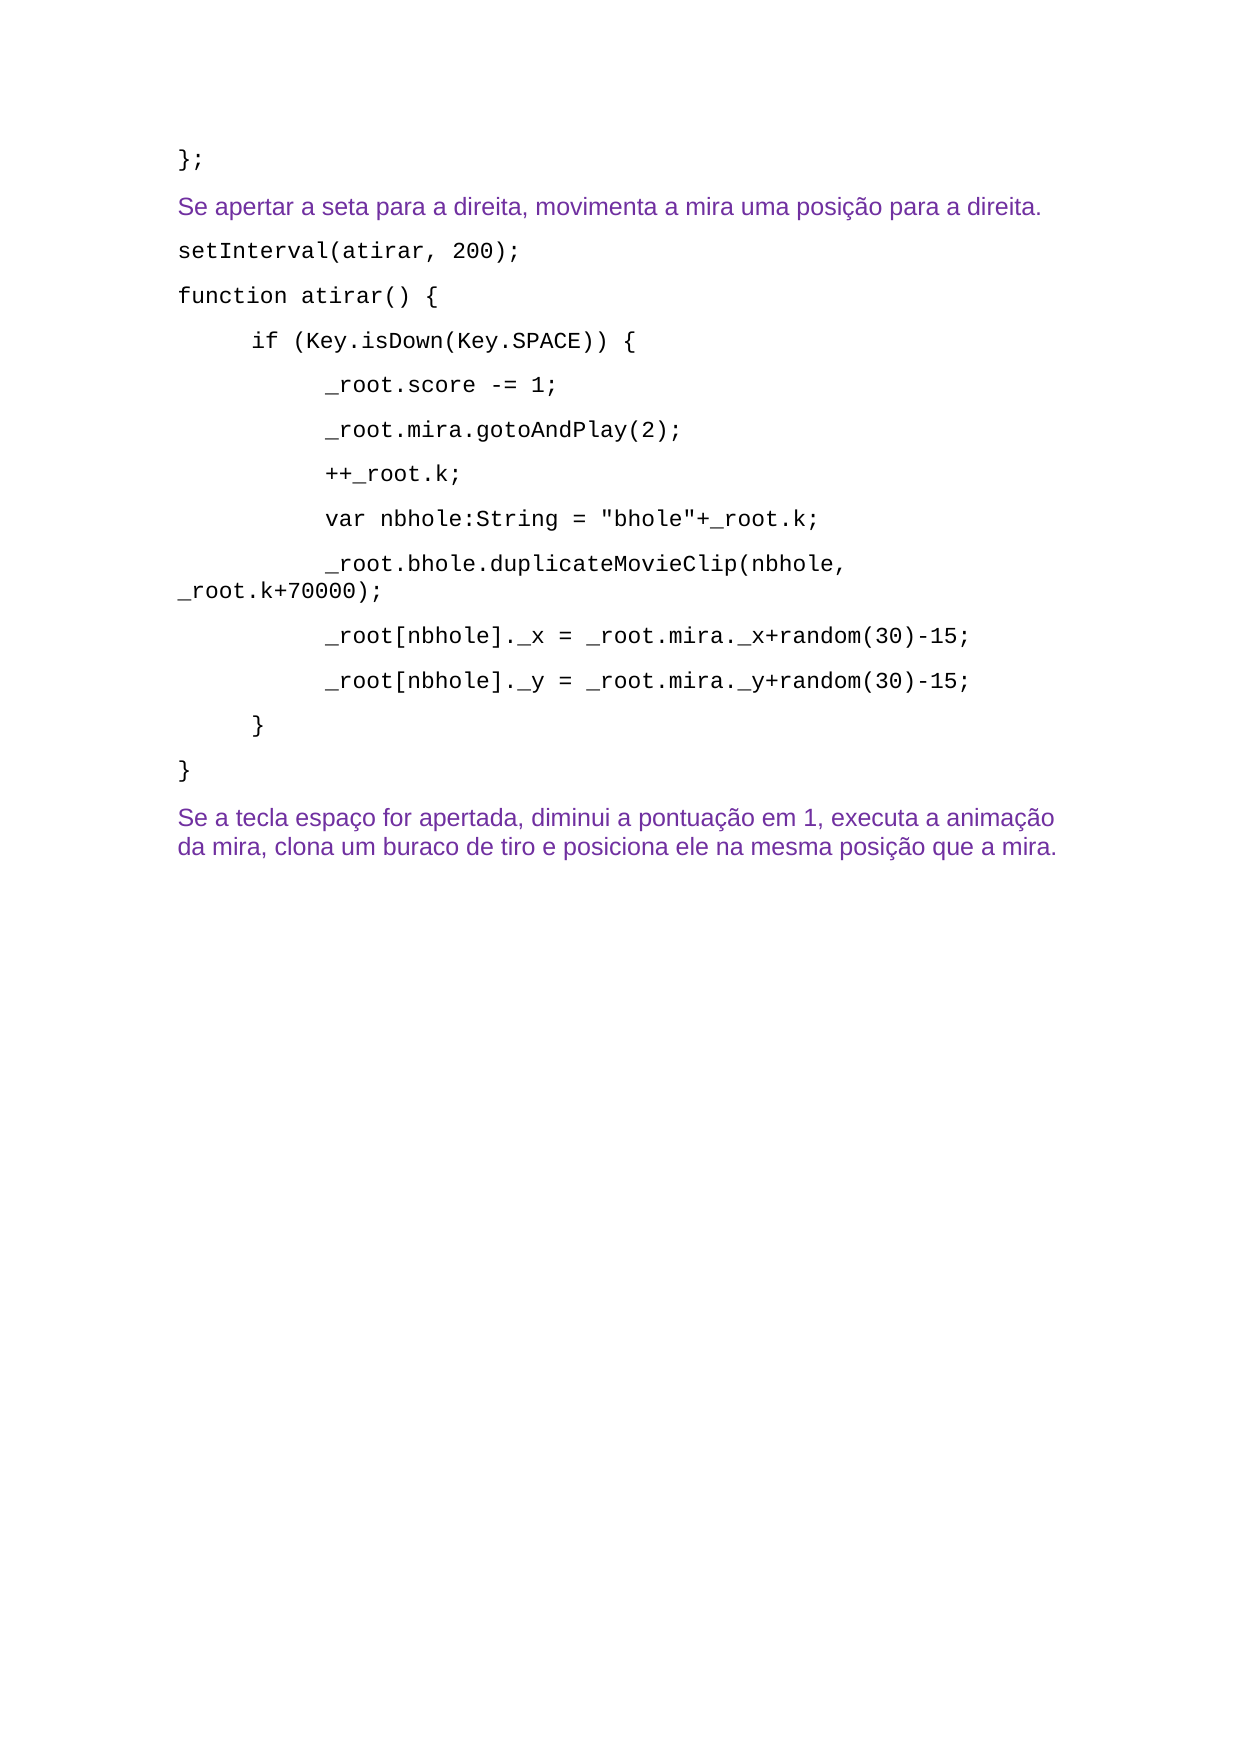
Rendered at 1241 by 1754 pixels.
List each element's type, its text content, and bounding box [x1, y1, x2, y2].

text Se apertar a seta para a direita, movimenta a mira uma posição para a direita. [177, 192, 1063, 221]
text } [177, 714, 1063, 739]
text _root.bhole.duplicateMovieClip(nbhole, _root.k+70000); [177, 552, 1063, 606]
text if (Key.isDown(Key.SPACE)) { [177, 329, 1063, 355]
text ++_root.k; [177, 463, 1063, 489]
text }; [177, 148, 1063, 173]
text var nbhole:String = "bhole"+_root.k; [177, 507, 1063, 533]
text } [177, 758, 1063, 784]
text _root.score -= 1; [177, 374, 1063, 399]
text _root.mira.gotoAndPlay(2); [177, 418, 1063, 444]
text _root[nbhole]._y = _root.mira._y+random(30)-15; [177, 669, 1063, 695]
text _root[nbhole]._x = _root.mira._x+random(30)-15; [177, 624, 1063, 650]
text setInterval(atirar, 200); [177, 240, 1063, 266]
text function atirar() { [177, 284, 1063, 310]
text Se a tecla espaço for apertada, diminui a pontuação em 1, executa a animação da mira, clona um buraco de tiro e posiciona ele na mesma posição que a mira. [177, 803, 1063, 860]
